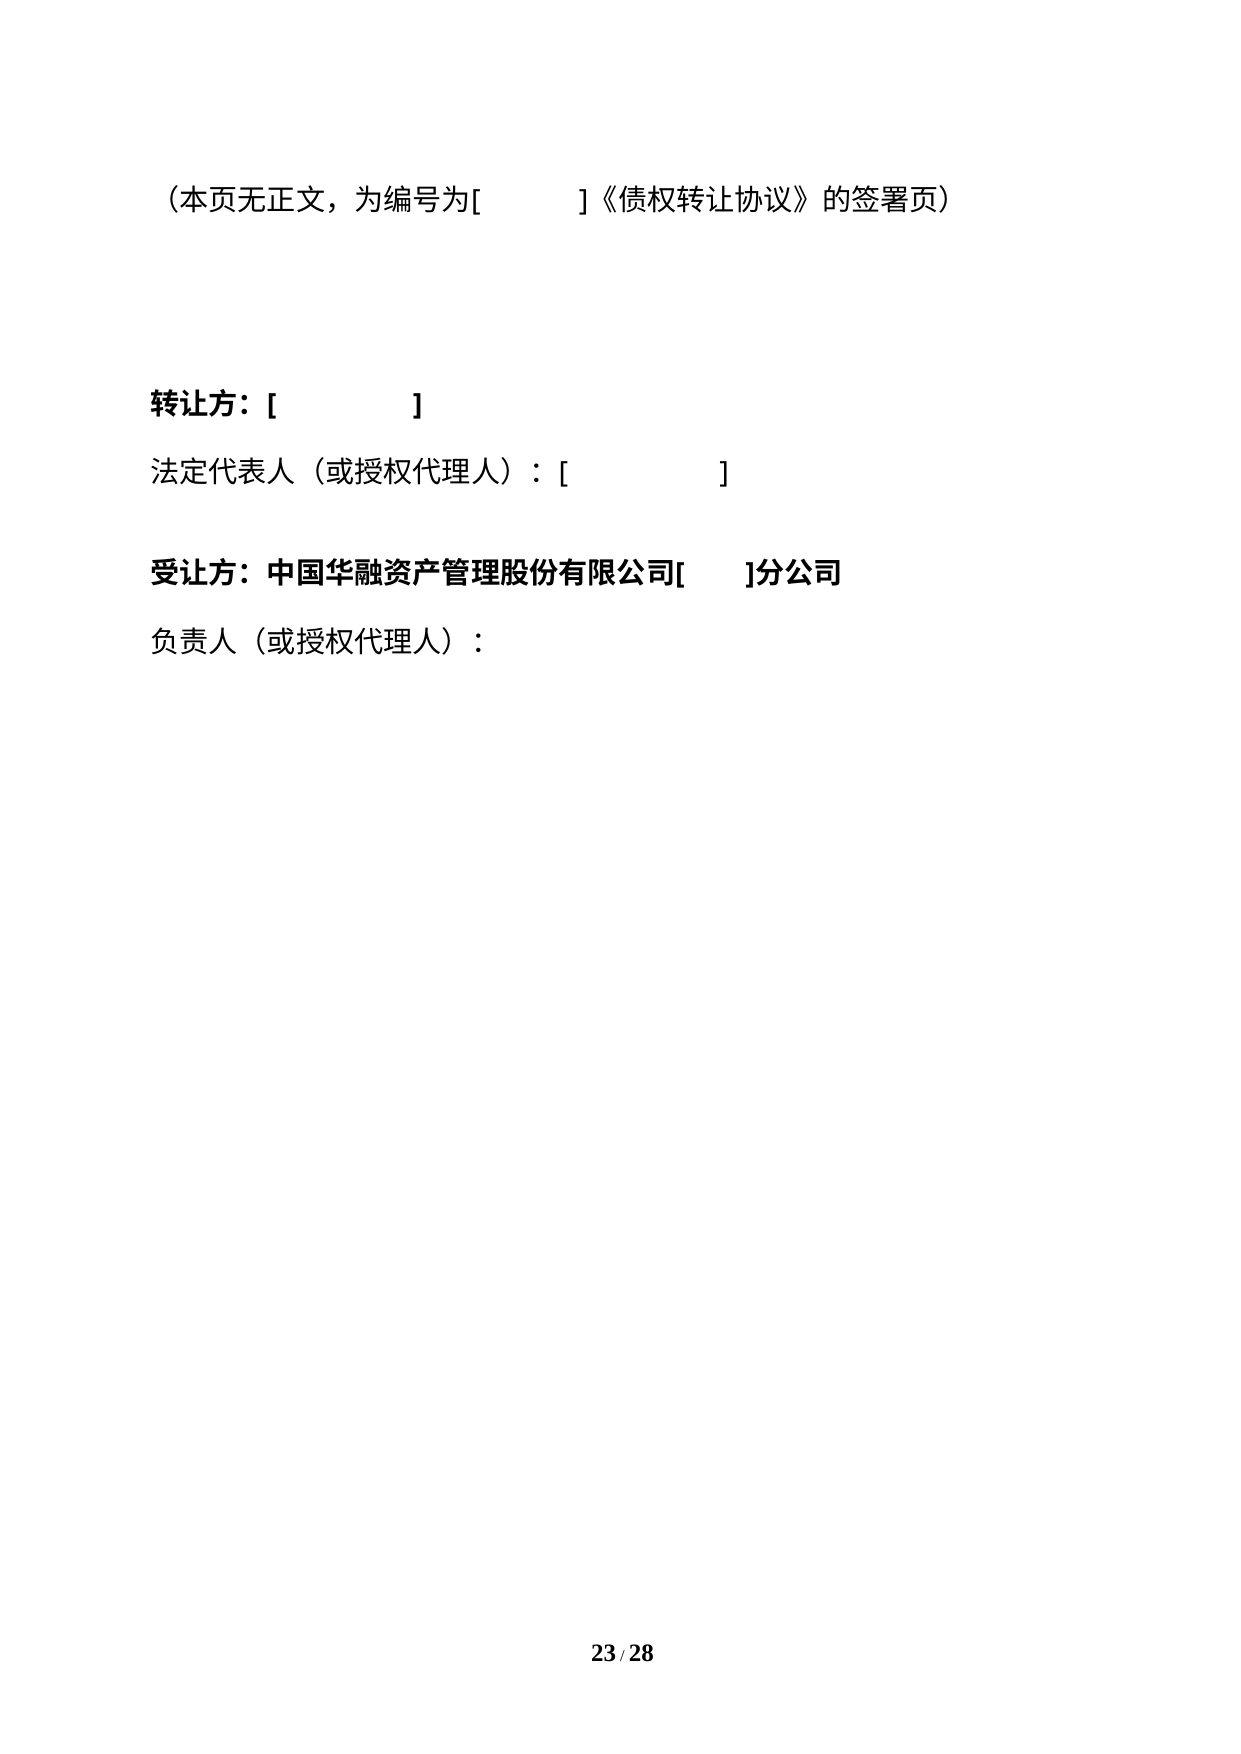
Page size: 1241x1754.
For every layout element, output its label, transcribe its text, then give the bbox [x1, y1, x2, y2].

text 受让方：中国华融资产管理股份有限公司[ ]分公司 [150, 537, 1090, 605]
text 转让方：[ ] [150, 368, 1090, 436]
text （本页无正文，为编号为[ ]《债权转让协议》的签署页） [150, 164, 1090, 232]
text 负责人（或授权代理人）： [150, 605, 1090, 673]
text 法定代表人（或授权代理人）：[ ] [150, 436, 1090, 503]
